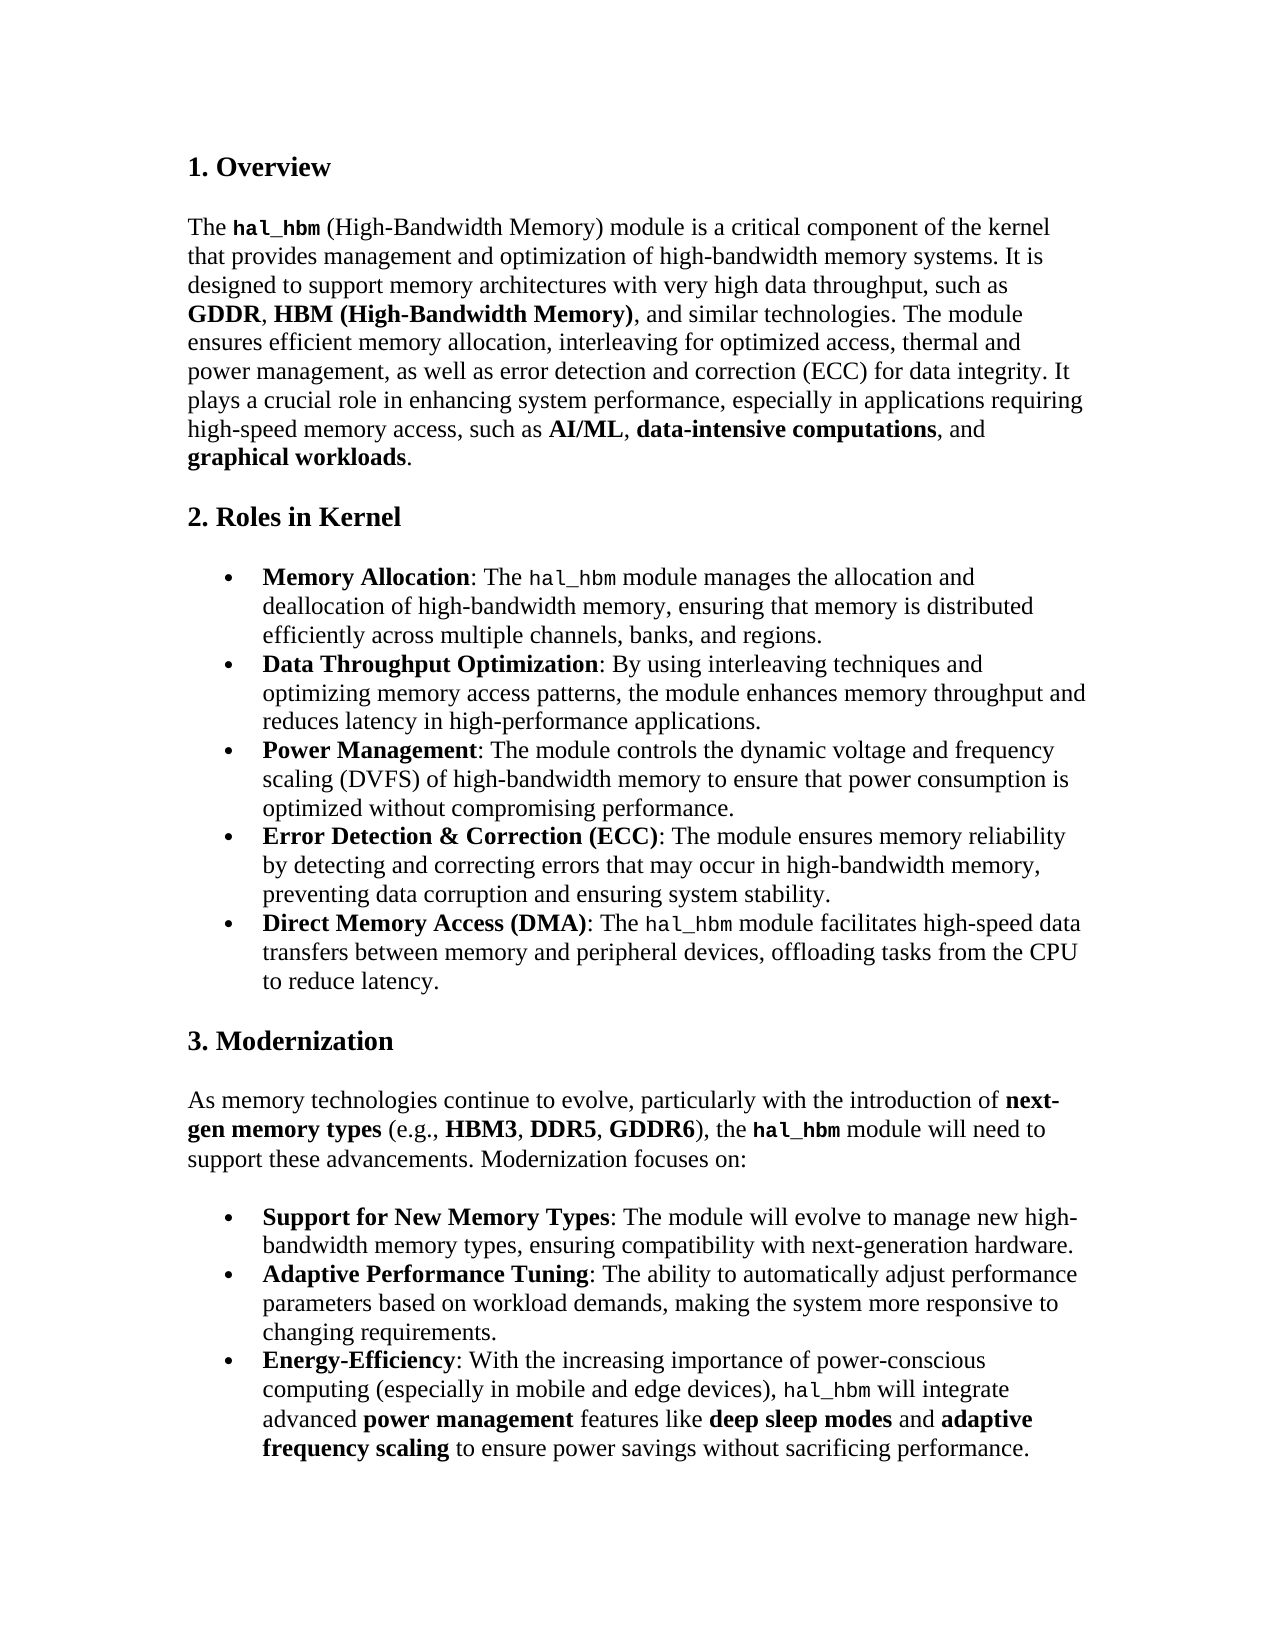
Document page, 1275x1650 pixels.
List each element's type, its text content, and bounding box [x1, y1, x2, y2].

list Memory Allocation: The hal_hbm module manages the allocation and deallocation of high-bandwidth memory, ensuring that memory is distributed efficiently across multiple channels, banks, and regions. [225, 562, 1087, 649]
list Error Detection & Correction (ECC): The module ensures memory reliability by detecting and correcting errors that may occur in high-bandwidth memory, preventing data corruption and ensuring system stability. [225, 821, 1087, 908]
list Data Throughput Optimization: By using interleaving techniques and optimizing memory access patterns, the module enhances memory throughput and reduces latency in high-performance applications. [225, 649, 1087, 735]
text The hal_hbm (High-Bandwidth Memory) module is a critical component of the kernel that provides management and optimization of high-bandwidth memory systems. It is designed to support memory architectures with very high data throughput, such as GDDR, HBM (High-Bandwidth Memory), and similar technologies. The module ensures efficient memory allocation, interleaving for optimized access, thermal and power management, as well as error detection and correction (ECC) for data integrity. It plays a crucial role in enhancing system performance, especially in applications requiring high-speed memory access, such as AI/ML, data-intensive computations, and graphical workloads. [187, 212, 1087, 471]
list Power Management: The module controls the dynamic voltage and frequency scaling (DVFS) of high-bandwidth memory to ensure that power consumption is optimized without compromising performance. [225, 735, 1087, 821]
text 1. Overview [187, 150, 1087, 182]
list Direct Memory Access (DMA): The hal_hbm module facilitates high-speed data transfers between memory and peripheral devices, offloading tasks from the CPU to reduce latency. [225, 908, 1087, 995]
text As memory technologies continue to evolve, particularly with the introduction of next-gen memory types (e.g., HBM3, DDR5, GDDR6), the hal_hbm module will need to support these advancements. Modernization focuses on: [187, 1086, 1087, 1173]
list Support for New Memory Types: The module will evolve to manage new high-bandwidth memory types, ensuring compatibility with next-generation hardware. [225, 1202, 1087, 1259]
text 3. Modernization [187, 1024, 1087, 1056]
list Adaptive Performance Tuning: The ability to automatically adjust performance parameters based on workload demands, making the system more responsive to changing requirements. [225, 1259, 1087, 1346]
text 2. Roles in Kernel [187, 500, 1087, 533]
list Energy-Efficiency: With the increasing importance of power-conscious computing (especially in mobile and edge devices), hal_hbm will integrate advanced power management features like deep sleep modes and adaptive frequency scaling to ensure power savings without sacrificing performance. [225, 1346, 1087, 1461]
